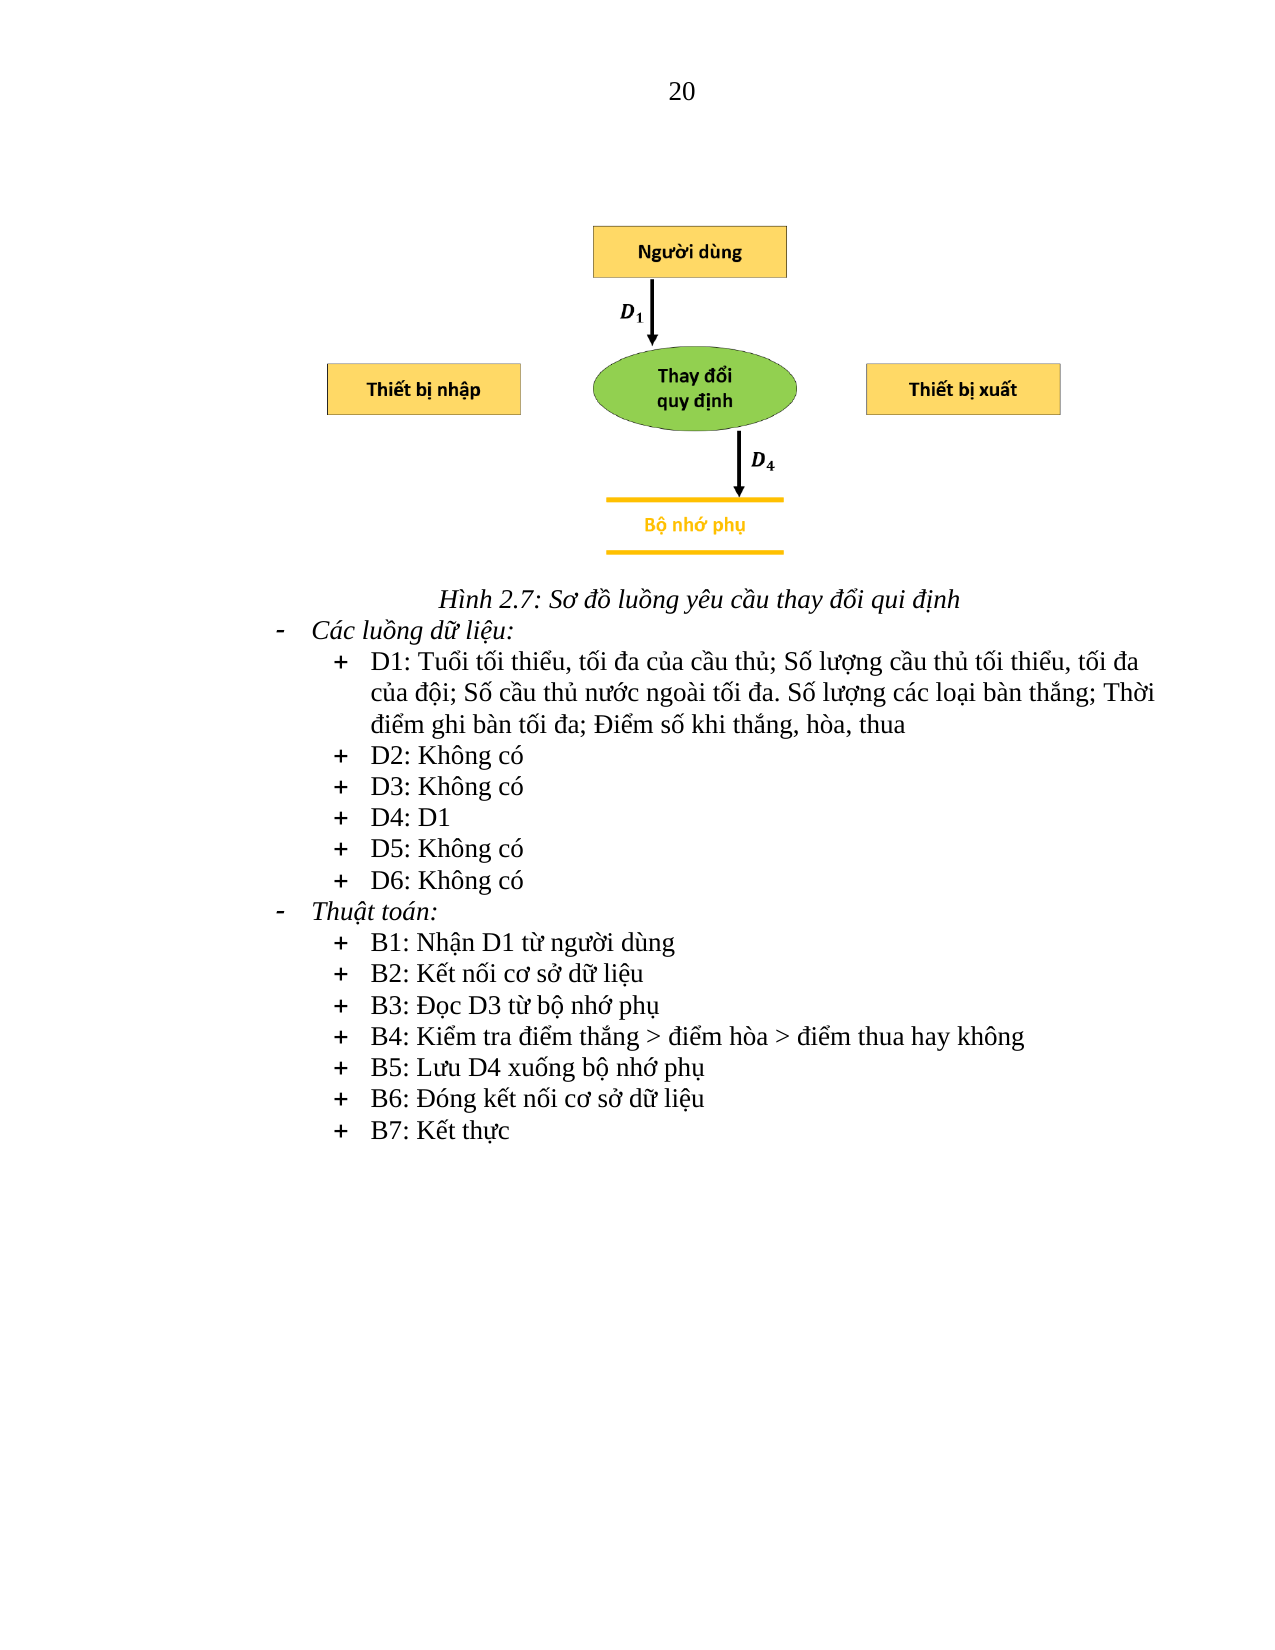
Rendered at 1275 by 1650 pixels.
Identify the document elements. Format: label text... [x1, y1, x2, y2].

picture [300, 206, 1063, 583]
text B6: Đóng kết nối cơ sở dữ liệu [333, 1083, 1157, 1114]
text B5: Lưu D4 xuống bộ nhớ phụ [333, 1051, 1157, 1083]
text B3: Đọc D3 từ bộ nhớ phụ [333, 989, 1157, 1020]
text B7: Kết thực [333, 1114, 1157, 1145]
text D6: Không có [333, 864, 1157, 895]
text B2: Kết nối cơ sở dữ liệu [333, 958, 1157, 989]
text Các luồng dữ liệu: [274, 614, 1157, 645]
text D4: D1 [333, 801, 1157, 833]
text D5: Không có [333, 833, 1157, 864]
text D2: Không có [333, 739, 1157, 770]
text B1: Nhận D1 từ người dùng [333, 926, 1157, 958]
text B4: Kiểm tra điểm thắng > điểm hòa > điểm thua hay không [333, 1020, 1157, 1051]
text D1: Tuổi tối thiểu, tối đa của cầu thủ; Số lượng cầu thủ tối thiểu, tối đa của đội; Số cầu thủ nước ngoài tối đa. Số lượng các loại bàn thắng; Thời điểm ghi bàn tối đa; Điểm số khi thắng, hòa, thua [333, 645, 1157, 739]
list Hình 2.7: Sơ đồ luồng yêu cầu thay đổi qui định [244, 583, 1157, 614]
text D3: Không có [333, 770, 1157, 801]
text Thuật toán: [274, 895, 1157, 926]
